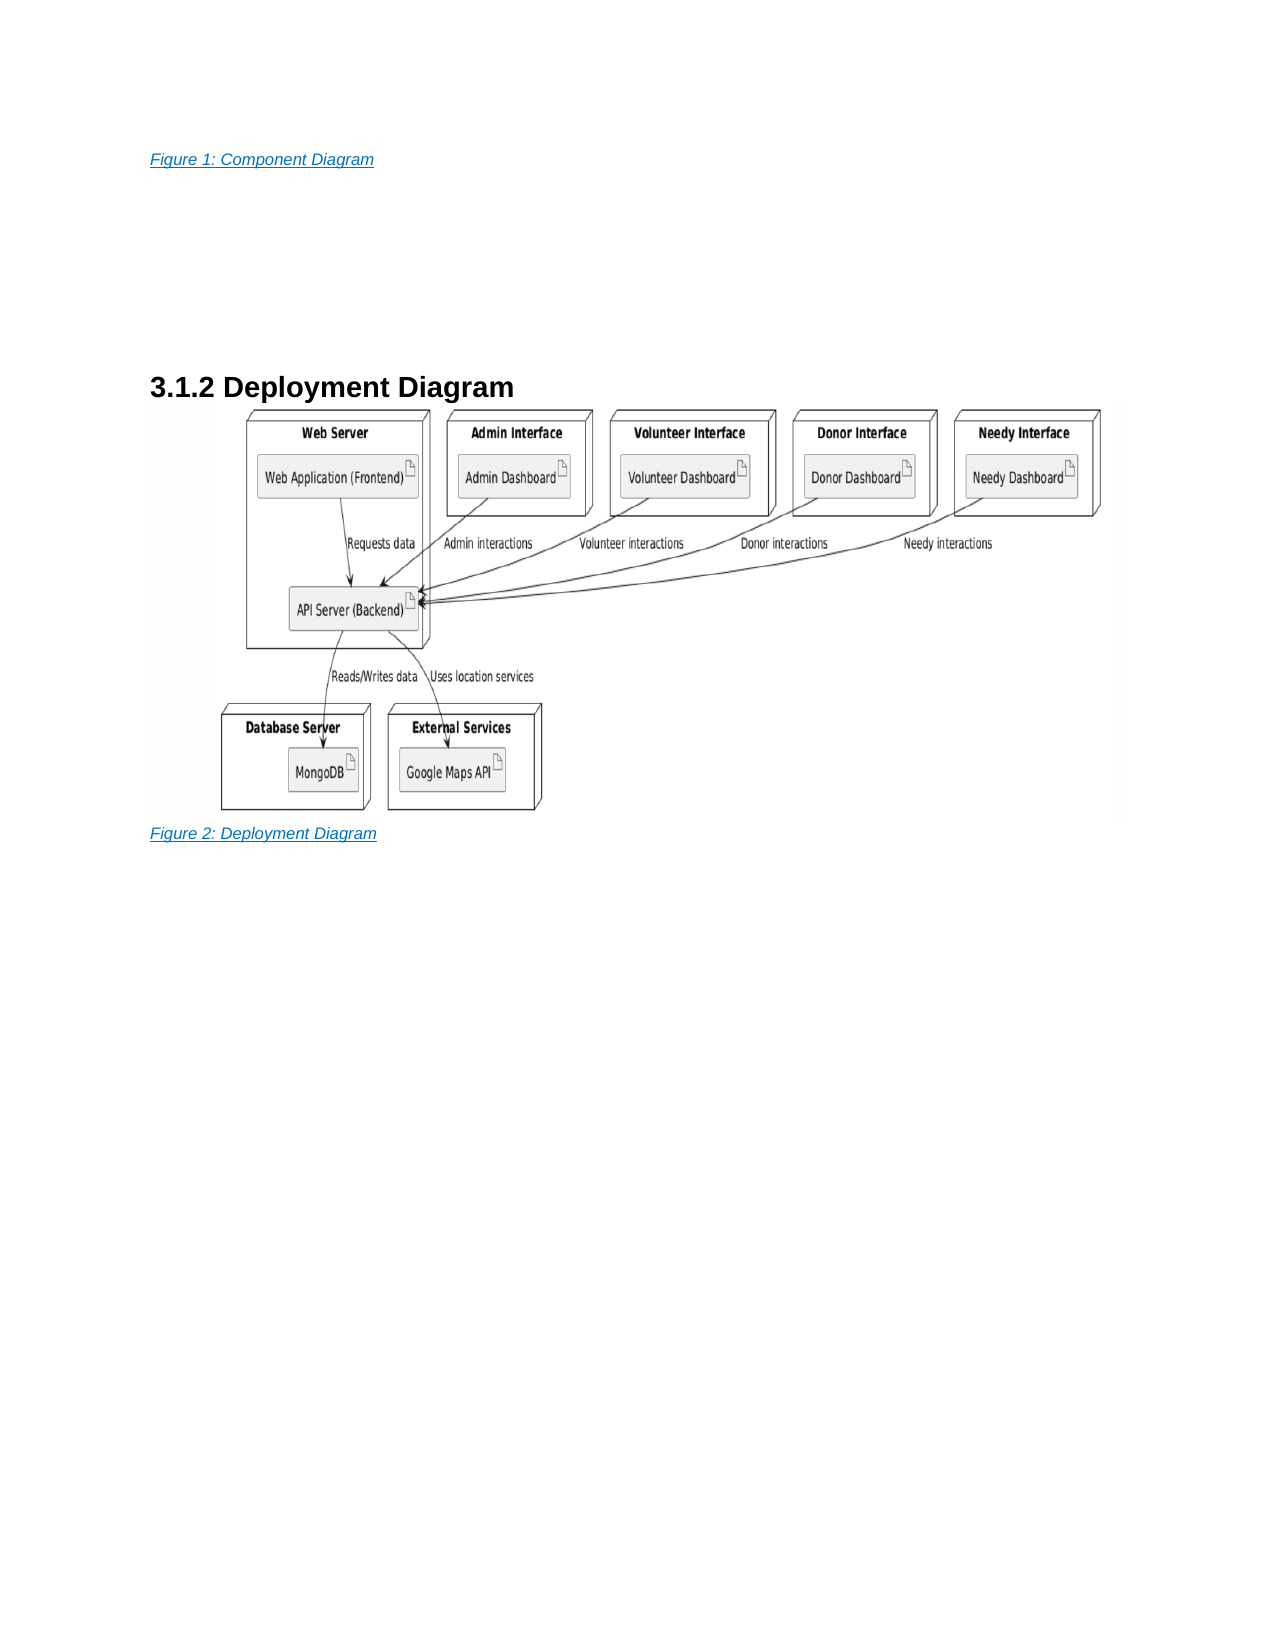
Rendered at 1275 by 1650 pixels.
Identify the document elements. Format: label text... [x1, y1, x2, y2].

text Figure 2: Deployment Diagram [150, 824, 1125, 843]
picture [150, 403, 1125, 824]
text Figure 1: Component Diagram [150, 150, 1125, 169]
text 3.1.2 Deployment Diagram [150, 370, 1125, 403]
